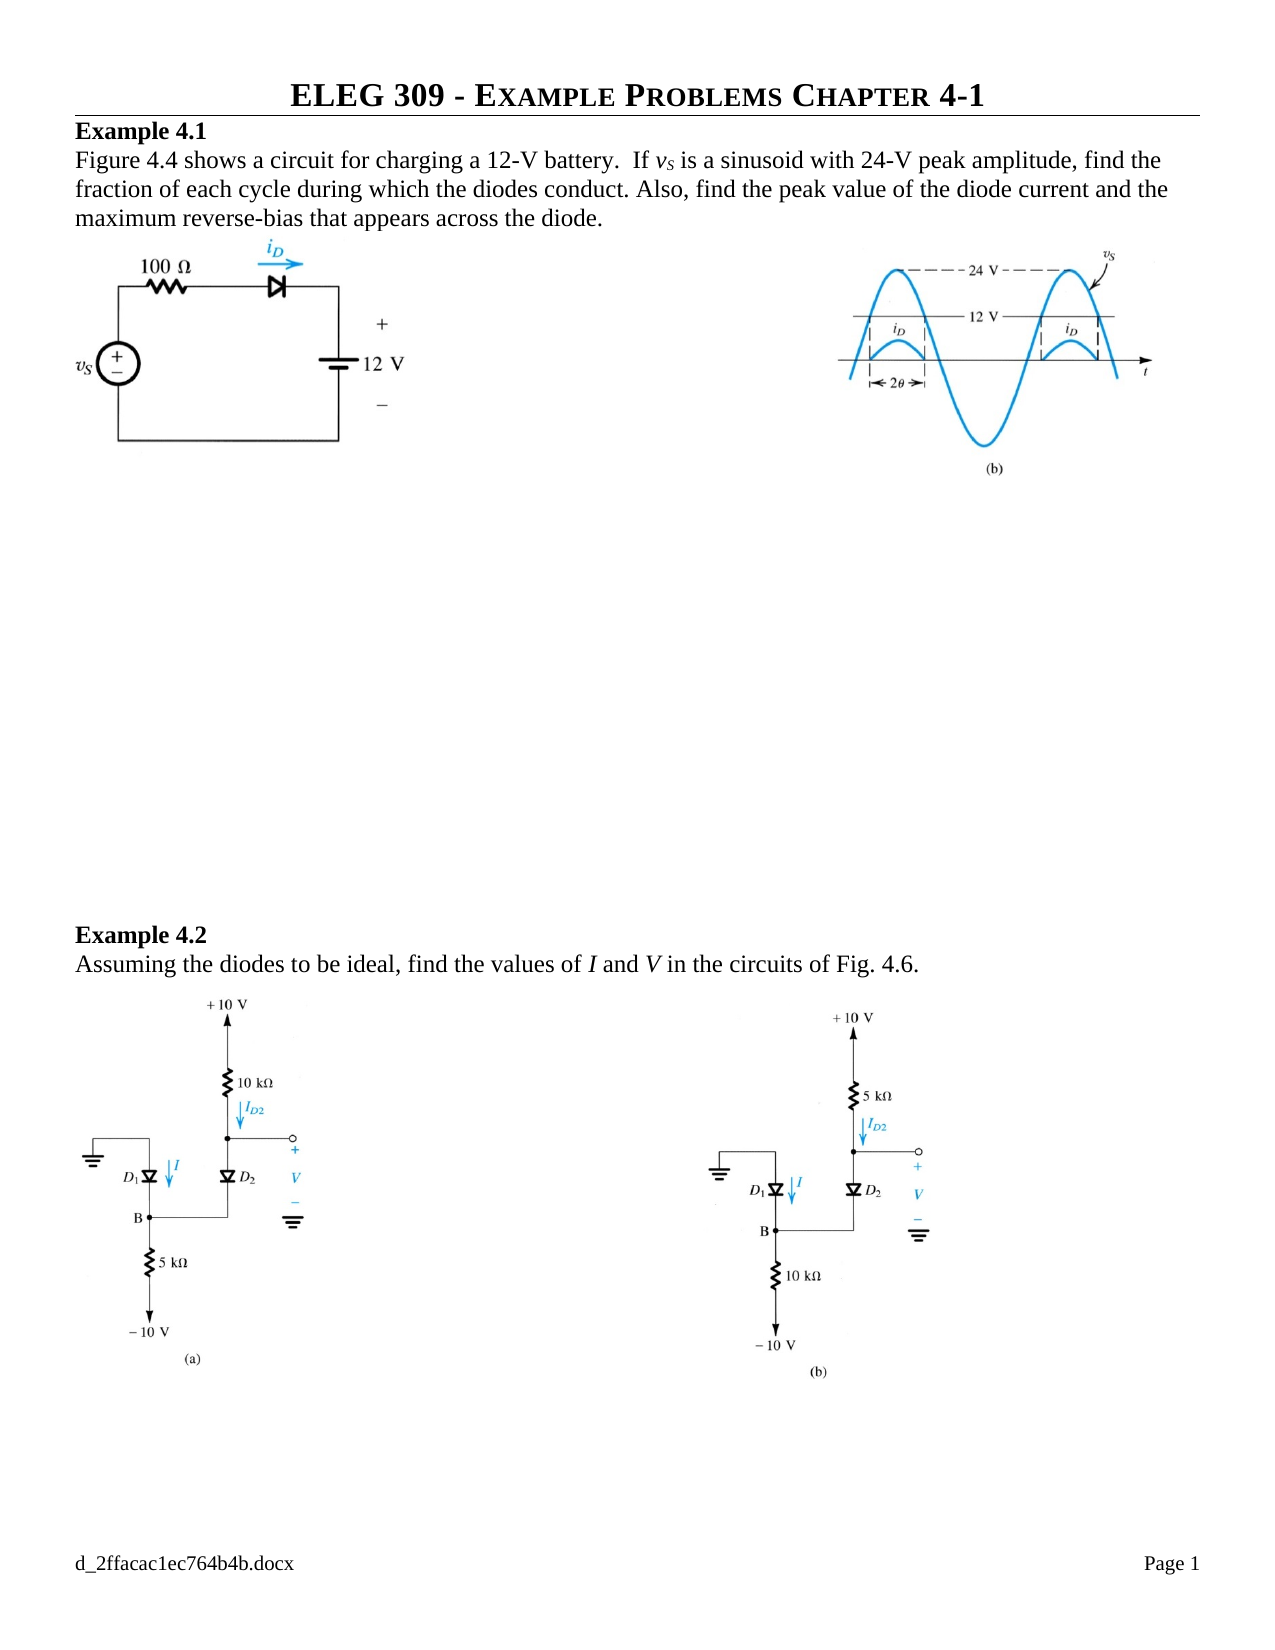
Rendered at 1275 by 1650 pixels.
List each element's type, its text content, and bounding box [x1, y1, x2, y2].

text Example 4.2 [75, 920, 1200, 949]
picture [700, 1003, 931, 1379]
text Figure 4.4 shows a circuit for charging a 12-V battery. If vS is a sinusoid with 24-V peak amplitude, find the fraction of each cycle during which the diodes conduct. Also, find the peak value of the diode current and the maximum reverse-bias that appears across the diode. [75, 145, 1200, 231]
picture [74, 991, 326, 1366]
text Example 4.1 [75, 116, 1200, 145]
text ELEG 309 - Example Problems Chapter 4-1 [75, 75, 1200, 115]
picture [75, 231, 424, 466]
picture [832, 247, 1155, 476]
text Assuming the diodes to be ideal, find the values of I and V in the circuits of Fig. 4.6. [75, 949, 1200, 978]
